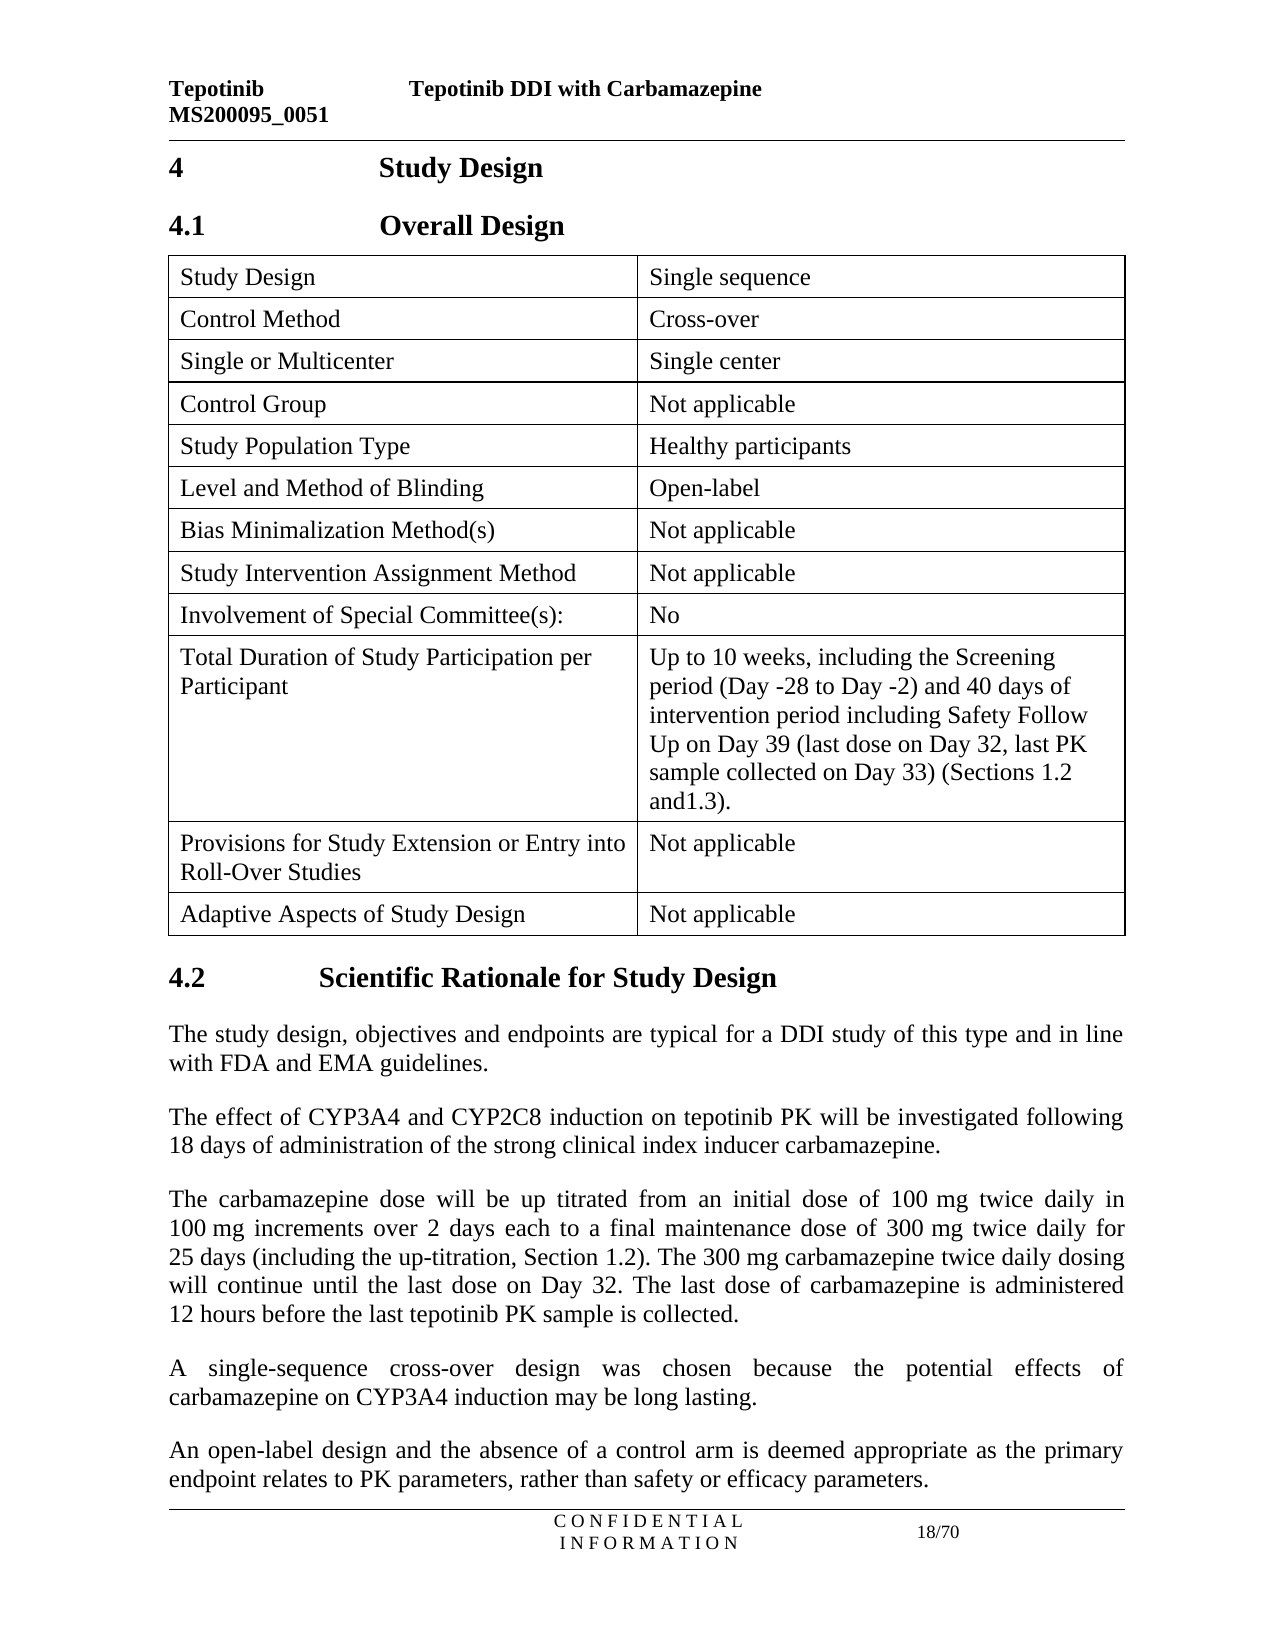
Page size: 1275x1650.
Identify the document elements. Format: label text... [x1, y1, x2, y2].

table_cell Not applicable [638, 893, 1124, 934]
text The effect of CYP3A4 and CYP2C8 induction on tepotinib PK will be investigated following 18 days of administration of the strong clinical index inducer carbamazepine. [169, 1102, 1125, 1159]
table_cell Control Group [169, 383, 637, 424]
table_cell Not applicable [638, 822, 1124, 892]
table_cell Study Intervention Assignment Method [169, 552, 637, 593]
text The study design, objectives and endpoints are typical for a DDI study of this type and in line with FDA and EMA guidelines. [169, 1019, 1125, 1077]
table_cell No [638, 594, 1124, 635]
table_cell Not applicable [638, 509, 1124, 551]
table_cell Involvement of Special Committee(s): [169, 594, 637, 635]
subtitle Overall Design [169, 208, 1125, 242]
table_cell Adaptive Aspects of Study Design [169, 893, 637, 934]
table_cell Not applicable [638, 383, 1124, 424]
subtitle Study Design [169, 150, 1125, 183]
table_cell Open-label [638, 467, 1124, 508]
table_cell Total Duration of Study Participation per Participant [169, 636, 637, 821]
table_cell Study Population Type [169, 425, 637, 466]
subtitle Scientific Rationale for Study Design [169, 961, 1125, 994]
table_cell Not applicable [638, 552, 1124, 593]
table_cell Level and Method of Blinding [169, 467, 637, 508]
table_cell Single center [638, 340, 1124, 381]
table_cell Provisions for Study Extension or Entry into Roll-Over Studies [169, 822, 637, 892]
table_cell Up to 10 weeks, including the Screening period (Day -28 to Day -2) and 40 days of intervention period including Safety Follow Up on Day 39 (last dose on Day 32, last PK sample collected on Day 33) (Sections 1.2 and1.3). [638, 636, 1124, 821]
text A single-sequence cross-over design was chosen because the potential effects of carbamazepine on CYP3A4 induction may be long lasting. [169, 1353, 1125, 1410]
table_cell Control Method [169, 298, 637, 339]
table_cell Cross-over [638, 298, 1124, 339]
table_cell Bias Minimalization Method(s) [169, 509, 637, 551]
table_header Single sequence [638, 256, 1124, 297]
table_cell Single or Multicenter [169, 340, 637, 381]
table_header Study Design [169, 256, 637, 297]
text The carbamazepine dose will be up titrated from an initial dose of 100 mg twice daily in 100 mg increments over 2 days each to a final maintenance dose of 300 mg twice daily for 25 days (including the up-titration, Section 1.2). The 300 mg carbamazepine twice daily dosing will continue until the last dose on Day 32. The last dose of carbamazepine is administered 12 hours before the last tepotinib PK sample is collected. [169, 1184, 1125, 1328]
text An open-label design and the absence of a control arm is deemed appropriate as the primary endpoint relates to PK parameters, rather than safety or efficacy parameters. [169, 1435, 1125, 1493]
table_cell Healthy participants [638, 425, 1124, 466]
